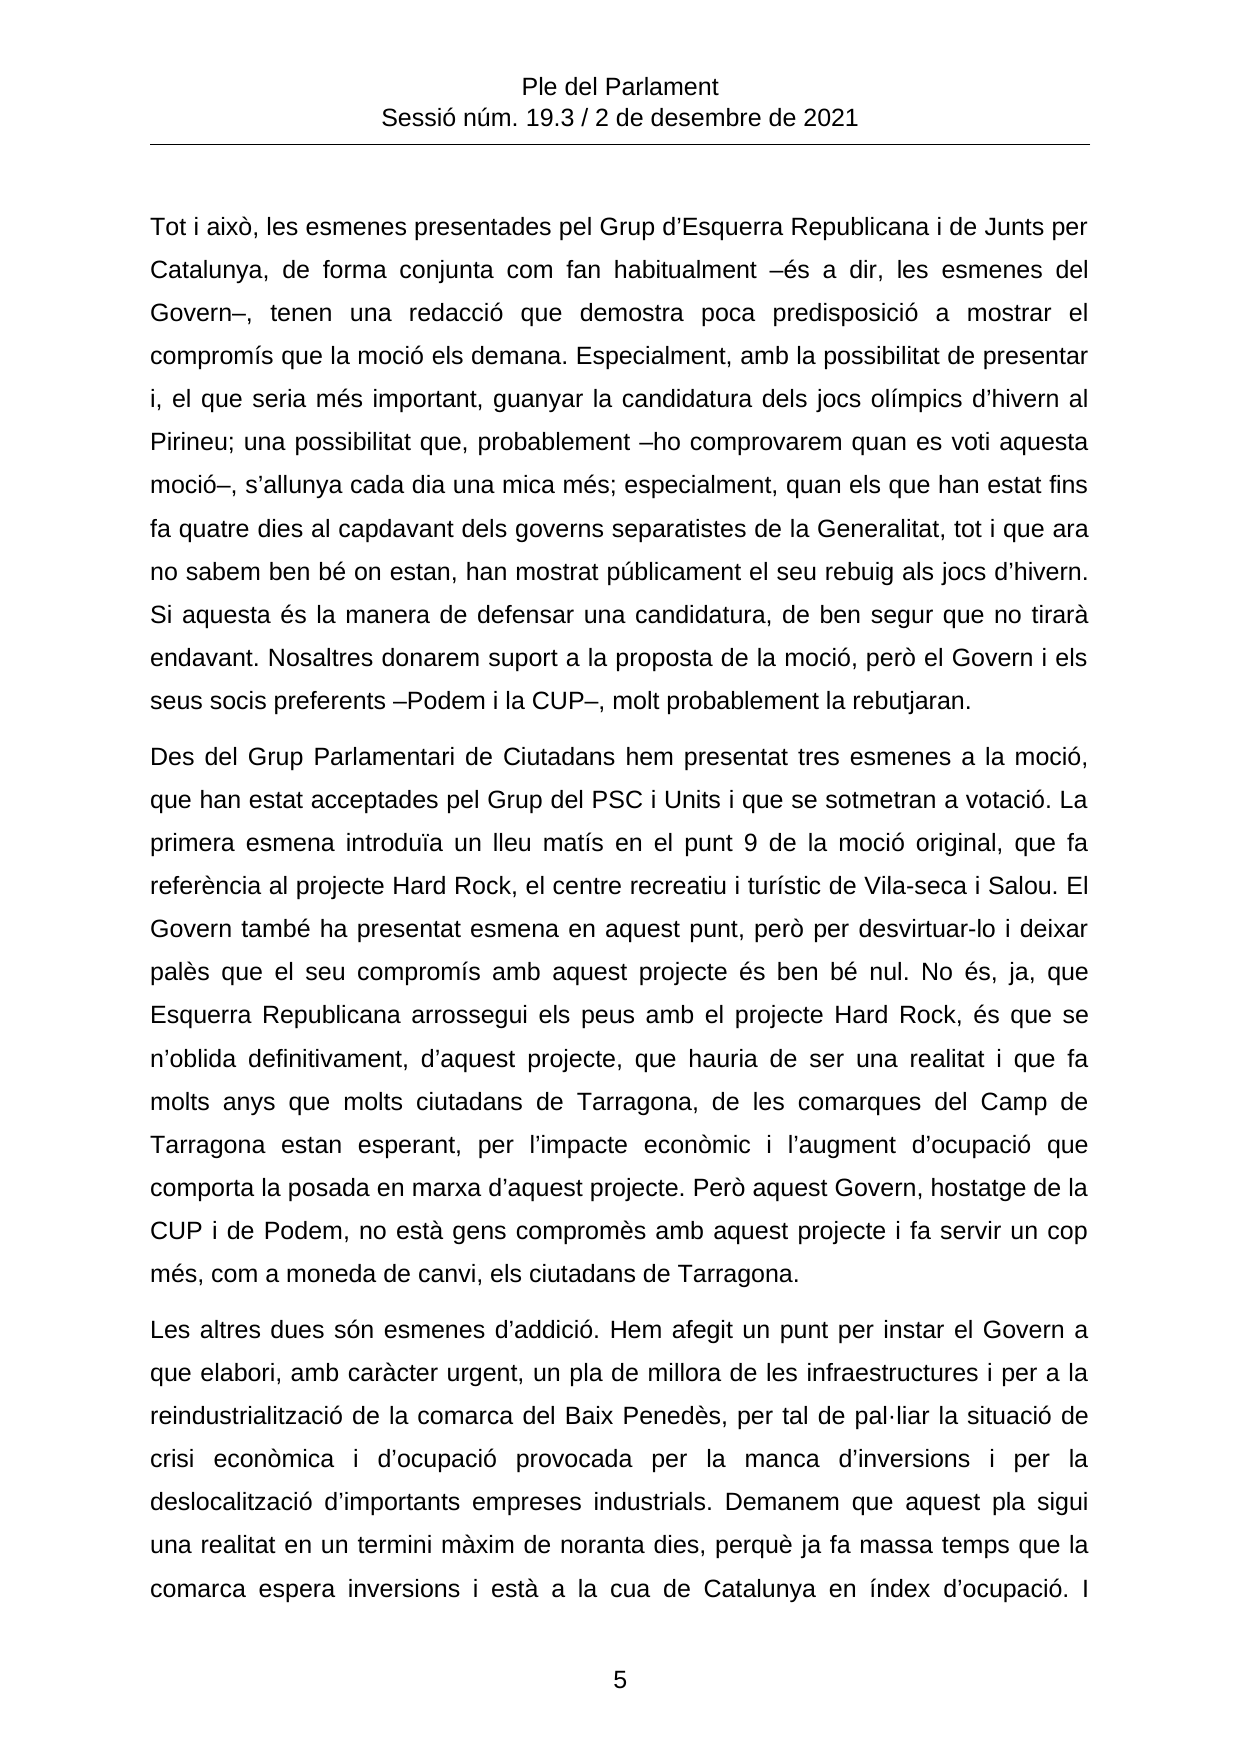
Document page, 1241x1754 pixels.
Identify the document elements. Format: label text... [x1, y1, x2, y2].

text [150, 1315, 1090, 1602]
text Des del Grup Parlamentari de Ciutadans hem presentat tres esmenes a la moció, que han estat acceptades pel Grup del PSC i Units i que se sotmetran a votació. La primera esmena introduïa un lleu matís en el punt 9 de la moció original, que fa referència al projecte Hard Rock, el centre recreatiu i turístic de Vila-seca i Salou. El Govern també ha presentat esmena en aquest punt, però per desvirtuar-lo i deixar palès que el seu compromís amb aquest projecte és ben bé nul. No és, ja, que Esquerra Republicana arrossegui els peus amb el projecte Hard Rock, és que se n’oblida definitivament, d’aquest projecte, que hauria de ser una realitat i que fa molts anys que molts ciutadans de Tarragona, de les comarques del Camp de Tarragona estan esperant, per l’impacte econòmic i l’augment d’ocupació que comporta la posada en marxa d’aquest projecte. Però aquest Govern, hostatge de la CUP i de Podem, no està gens compromès amb aquest projecte i fa servir un cop més, com a moneda de canvi, els ciutadans de Tarragona. [150, 742, 1090, 1288]
text Tot i això, les esmenes presentades pel Grup d’Esquerra Republicana i de Junts per Catalunya, de forma conjunta com fan habitualment –és a dir, les esmenes del Govern–, tenen una redacció que demostra poca predisposició a mostrar el compromís que la moció els demana. Especialment, amb la possibilitat de presentar i, el que seria més important, guanyar la candidatura dels jocs olímpics d’hivern al Pirineu; una possibilitat que, probablement –ho comprovarem quan es voti aquesta moció–, s’allunya cada dia una mica més; especialment, quan els que han estat fins fa quatre dies al capdavant dels governs separatistes de la Generalitat, tot i que ara no sabem ben bé on estan, han mostrat públicament el seu rebuig als jocs d’hivern. Si aquesta és la manera de defensar una candidatura, de ben segur que no tirarà endavant. Nosaltres donarem suport a la proposta de la moció, però el Govern i els seus socis preferents –Podem i la CUP–, molt probablement la rebutjaran. [150, 212, 1090, 715]
